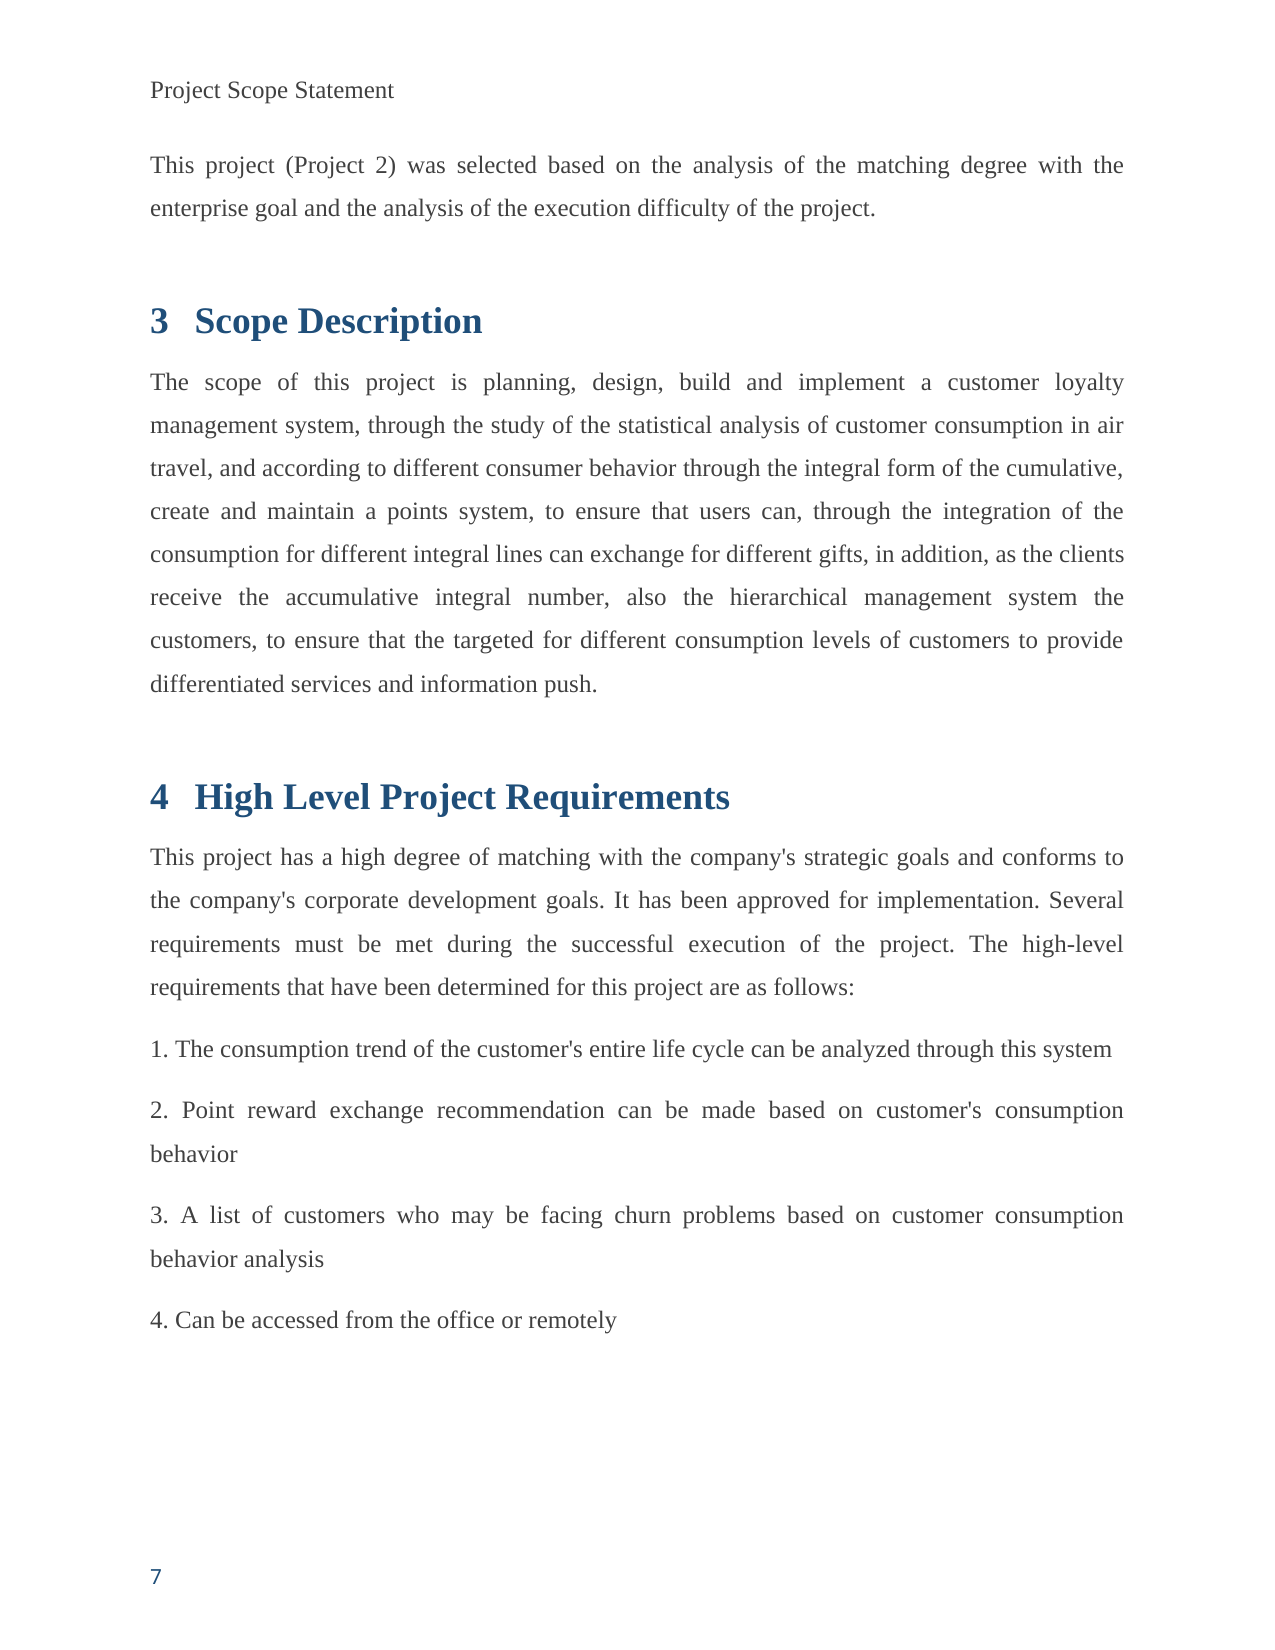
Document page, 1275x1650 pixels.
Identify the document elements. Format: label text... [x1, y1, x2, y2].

text 3. A list of customers who may be facing churn problems based on customer consumption behavior analysis [150, 1201, 1125, 1272]
text The scope of this project is planning, design, build and implement a customer loyalty management system, through the study of the statistical analysis of customer consumption in air travel, and according to different consumer behavior through the integral form of the cumulative, create and maintain a points system, to ensure that users can, through the integration of the consumption for different integral lines can exchange for different gifts, in addition, as the clients receive the accumulative integral number, also the hierarchical management system the customers, to ensure that the targeted for different consumption levels of customers to provide differentiated services and information push. [150, 367, 1125, 697]
subtitle Scope Description [150, 299, 1125, 342]
subtitle High Level Project Requirements [150, 774, 1125, 817]
text This project has a high degree of matching with the company's strategic goals and conforms to the company's corporate development goals. It has been approved for implementation. Several requirements must be met during the successful execution of the project. The high-level requirements that have been determined for this project are as follows: [150, 842, 1125, 1001]
text This project (Project 2) was selected based on the analysis of the matching degree with the enterprise goal and the analysis of the execution difficulty of the project. [150, 150, 1125, 222]
text 4. Can be accessed from the office or remotely [150, 1306, 1125, 1334]
text 2. Point reward exchange recommendation can be made based on customer's consumption behavior [150, 1096, 1125, 1167]
text 1. The consumption trend of the customer's entire life cycle can be analyzed through this system [150, 1034, 1125, 1062]
